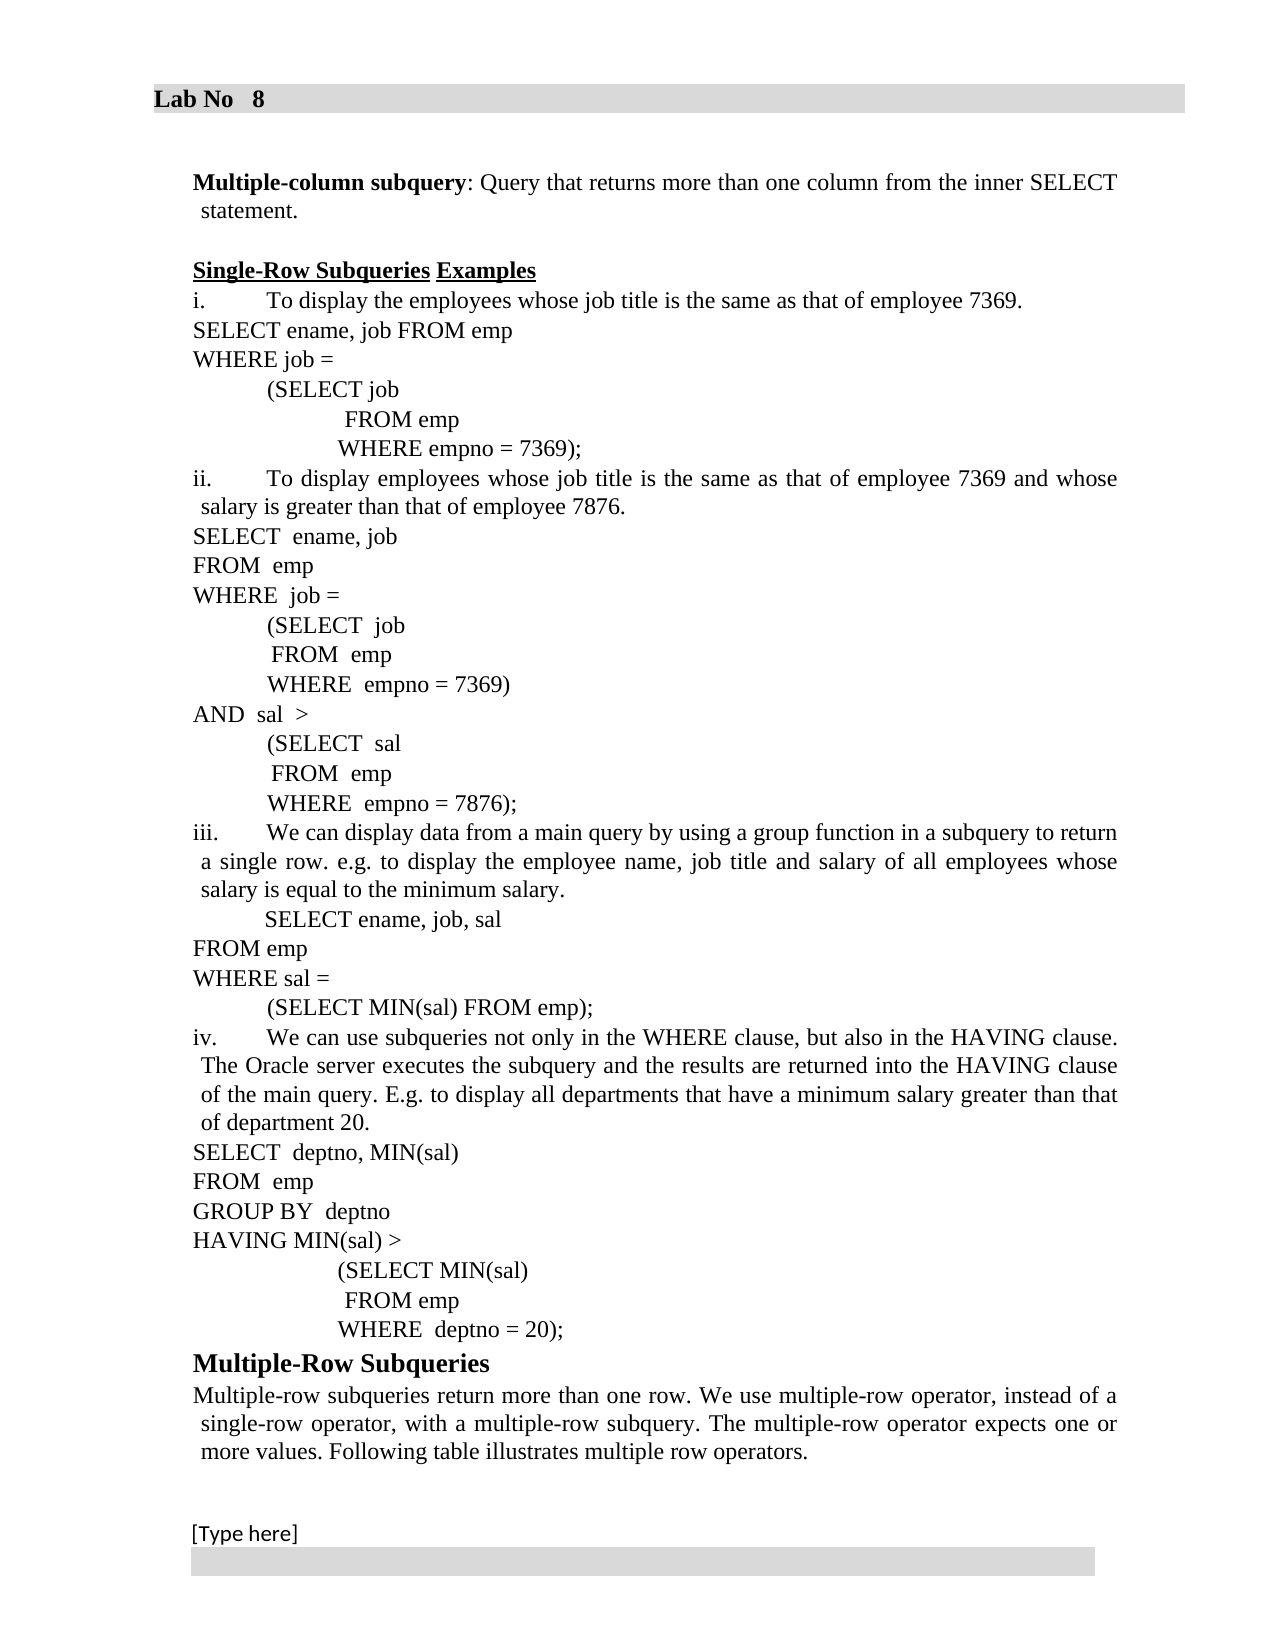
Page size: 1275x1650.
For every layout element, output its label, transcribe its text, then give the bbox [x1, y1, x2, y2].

text FROM emp [193, 759, 1119, 787]
text SELECT deptno, MIN(sal) [193, 1138, 1119, 1165]
text WHERE job = [193, 345, 1119, 373]
list We can display data from a main query by using a group function in a subquery to return a single row. e.g. to display the employee name, job title and salary of all employees whose salary is equal to the minimum salary. [193, 818, 1119, 903]
text SELECT ename, job FROM emp [193, 316, 1119, 343]
text Multiple-column subquery: Query that returns more than one column from the inner SELECT statement. [193, 167, 1119, 223]
text WHERE empno = 7876); [193, 789, 1119, 816]
text WHERE empno = 7369) [193, 670, 1119, 698]
list To display the employees whose job title is the same as that of employee 7369. [193, 286, 1119, 314]
text Single-Row Subqueries Examples [193, 256, 1119, 284]
text FROM emp [193, 552, 1119, 579]
text (SELECT sal [193, 729, 1119, 757]
text SELECT ename, job [193, 522, 1119, 549]
text WHERE sal = [193, 964, 1119, 991]
text Multiple-row subqueries return more than one row. We use multiple-row operator, instead of a single-row operator, with a multiple-row subquery. The multiple-row operator expects one or more values. Following table illustrates multiple row operators. [193, 1381, 1119, 1465]
text FROM emp [193, 405, 1119, 432]
list We can use subqueries not only in the WHERE clause, but also in the HAVING clause. The Oracle server executes the subquery and the results are returned into the HAVING clause of the main query. E.g. to display all departments that have a minimum salary greater than that of department 20. [193, 1023, 1119, 1136]
text WHERE empno = 7369); [193, 434, 1119, 462]
text WHERE deptno = 20); [193, 1315, 1119, 1343]
text AND sal > [193, 700, 1119, 727]
list To display employees whose job title is the same as that of employee 7369 and whose salary is greater than that of employee 7876. [193, 464, 1119, 520]
text (SELECT MIN(sal) FROM emp); [193, 993, 1119, 1021]
text SELECT ename, job, sal [193, 905, 1119, 932]
text FROM emp [193, 934, 1119, 962]
text FROM emp [193, 1286, 1119, 1313]
text Multiple-Row Subqueries [193, 1347, 1119, 1378]
text (SELECT job [193, 375, 1119, 403]
text FROM emp [193, 1167, 1119, 1195]
text (SELECT MIN(sal) [193, 1256, 1119, 1284]
text GROUP BY deptno [193, 1197, 1119, 1224]
text (SELECT job [193, 611, 1119, 638]
text FROM emp [193, 640, 1119, 668]
text WHERE job = [193, 581, 1119, 609]
text HAVING MIN(sal) > [193, 1226, 1119, 1254]
